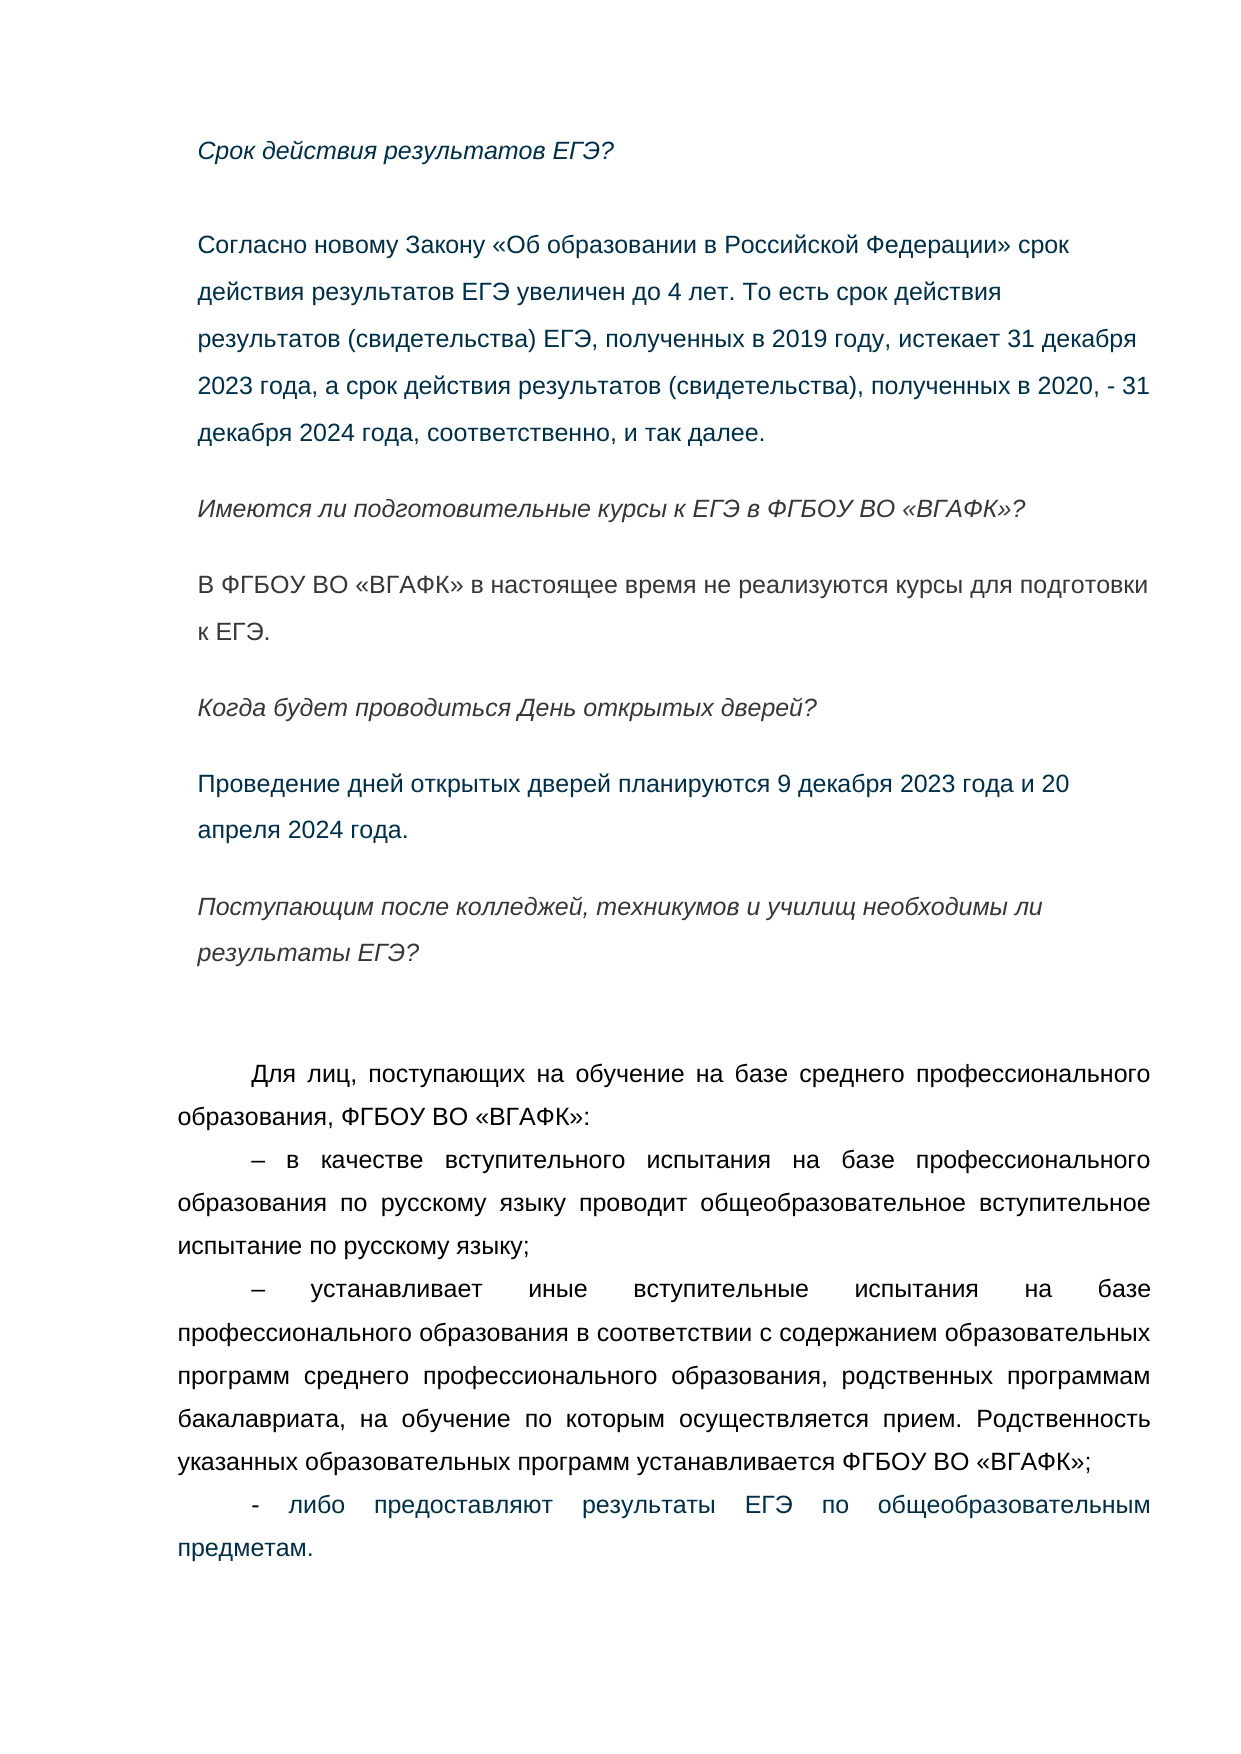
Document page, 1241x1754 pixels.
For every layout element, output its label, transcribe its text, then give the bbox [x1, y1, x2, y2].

text – в качестве вступительного испытания на базе профессионального образования по русскому языку проводит общеобразовательное вступительное испытание по русскому языку; [177, 1145, 1152, 1260]
text Поступающим после колледжей, техникумов и училищ необходимы ли результаты ЕГЭ? [197, 873, 1152, 967]
text Согласно новому Закону «Об образовании в Российской Федерации» срок действия результатов ЕГЭ увеличен до 4 лет. То есть срок действия результатов (свидетельства) ЕГЭ, полученных в 2019 году, истекает 31 декабря 2023 года, а срок действия результатов (свидетельства), полученных в 2020, - 31 декабря 2024 года, соответственно, и так далее. [197, 212, 1152, 446]
text - либо предоставляют результаты ЕГЭ по общеобразовательным предметам. [177, 1490, 1152, 1562]
text Имеются ли подготовительные курсы к ЕГЭ в ФГБОУ ВО «ВГАФК»? [197, 475, 1152, 522]
text Проведение дней открытых дверей планируются 9 декабря 2023 года и 20 апреля 2024 года. [197, 750, 1152, 844]
text Для лиц, поступающих на обучение на базе среднего профессионального образования, ФГБОУ ВО «ВГАФК»: [177, 1059, 1152, 1131]
text Когда будет проводиться День открытых дверей? [197, 674, 1152, 721]
text – устанавливает иные вступительные испытания на базе профессионального образования в соответствии с содержанием образовательных программ среднего профессионального образования, родственных программам бакалавриата, на обучение по которым осуществляется прием. Родственность указанных образовательных программ устанавливается ФГБОУ ВО «ВГАФК»; [177, 1274, 1152, 1476]
text Срок действия результатов ЕГЭ? [197, 118, 1152, 165]
text В ФГБОУ ВО «ВГАФК» в настоящее время не реализуются курсы для подготовки к ЕГЭ. [197, 551, 1152, 645]
